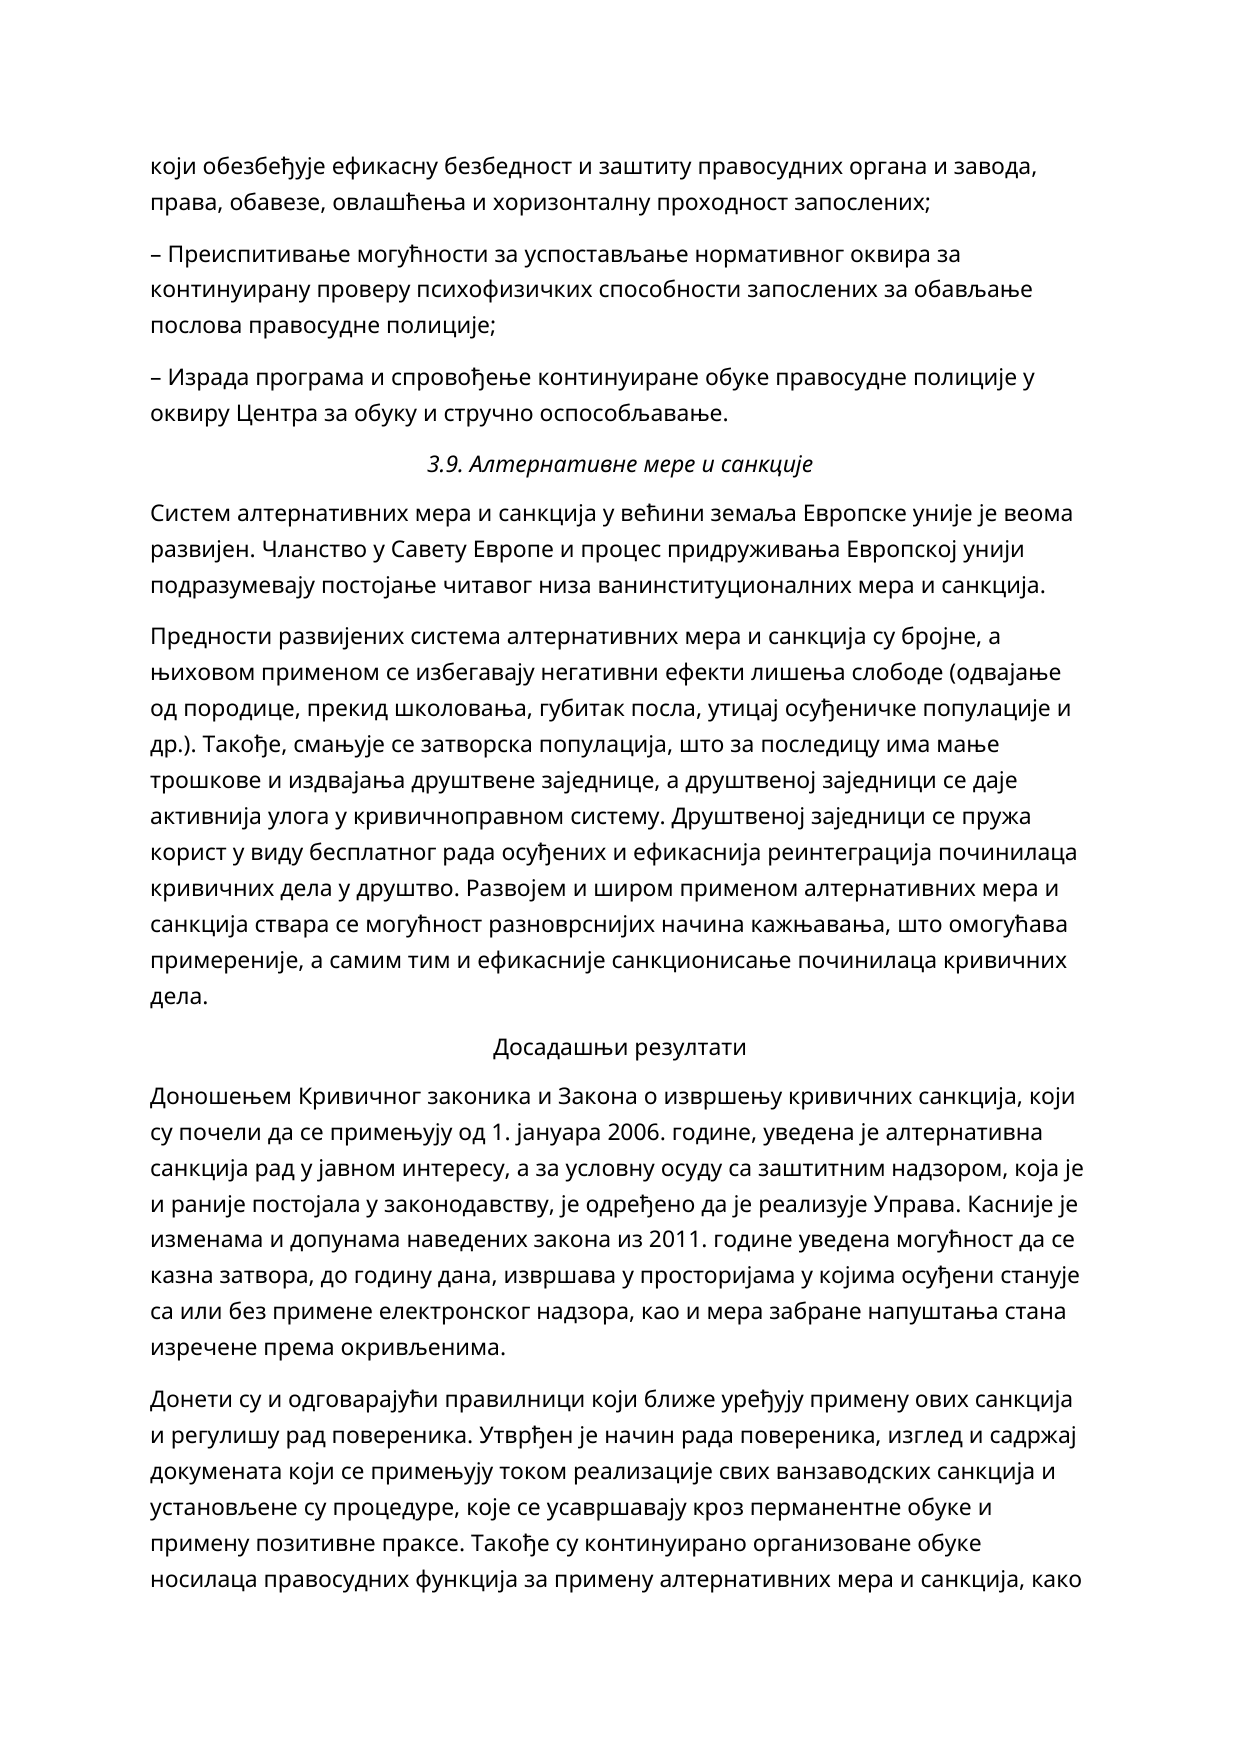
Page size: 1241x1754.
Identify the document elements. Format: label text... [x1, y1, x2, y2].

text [150, 1383, 1090, 1594]
text Досадашњи резултати [150, 1031, 1090, 1062]
text – Преиспитивање могућности за успостављање нормативног оквира за континуирану проверу психофизичких способности запослених за обављање послова правосудне полиције; [150, 237, 1090, 341]
text Систем алтернативних мера и санкција у већини земаља Европске уније је веома развијен. Чланство у Савету Европе и процес придруживања Европској унији подразумевају постојање читавог низа ванинституционалних мера и санкција. [150, 497, 1090, 600]
text Предности развијених система алтернативних мера и санкција су бројне, а њиховом применом се избегавају негативни ефекти лишења слободе (одвајање од породице, прекид школовања, губитак посла, утицај осуђеничке популације и др.). Такође, смањује се затворска популација, што за последицу има мање трошкове и издвајања друштвене заједнице, а друштвеној заједници се даје активнија улога у кривичноправном систему. Друштвеној заједници се пружа корист у виду бесплатног рада осуђених и ефикаснија реинтеграција починилаца кривичних дела у друштво. Развојем и широм применом алтернативних мера и санкција ствара се могућност разноврснијих начина кажњавања, што омогућава примереније, а самим тим и ефикасније санкционисање починилаца кривичних дела. [150, 620, 1090, 1011]
text Доношењем Кривичног законика и Закона о извршењу кривичних санкција, који су почели да се примењују од 1. јануара 2006. године, уведена је алтернативна санкција рад у јавном интересу, а за условну осуду са заштитним надзором, која је и раније постојала у законодавству, је одређено да је реализује Управа. Касније је изменама и допунама наведених закона из 2011. године уведена могућност да се казна затвора, до годину дана, извршава у просторијама у којима осуђени станује са или без примене електронског надзора, као и мера забране напуштања стана изречене према окривљенима. [150, 1080, 1090, 1362]
text – Израда програма и спровођење континуиране обуке правосудне полиције у оквиру Центра за обуку и стручно оспособљавање. [150, 361, 1090, 428]
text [150, 150, 1090, 217]
text 3.9. Алтернативне мере и санкције [150, 448, 1090, 480]
